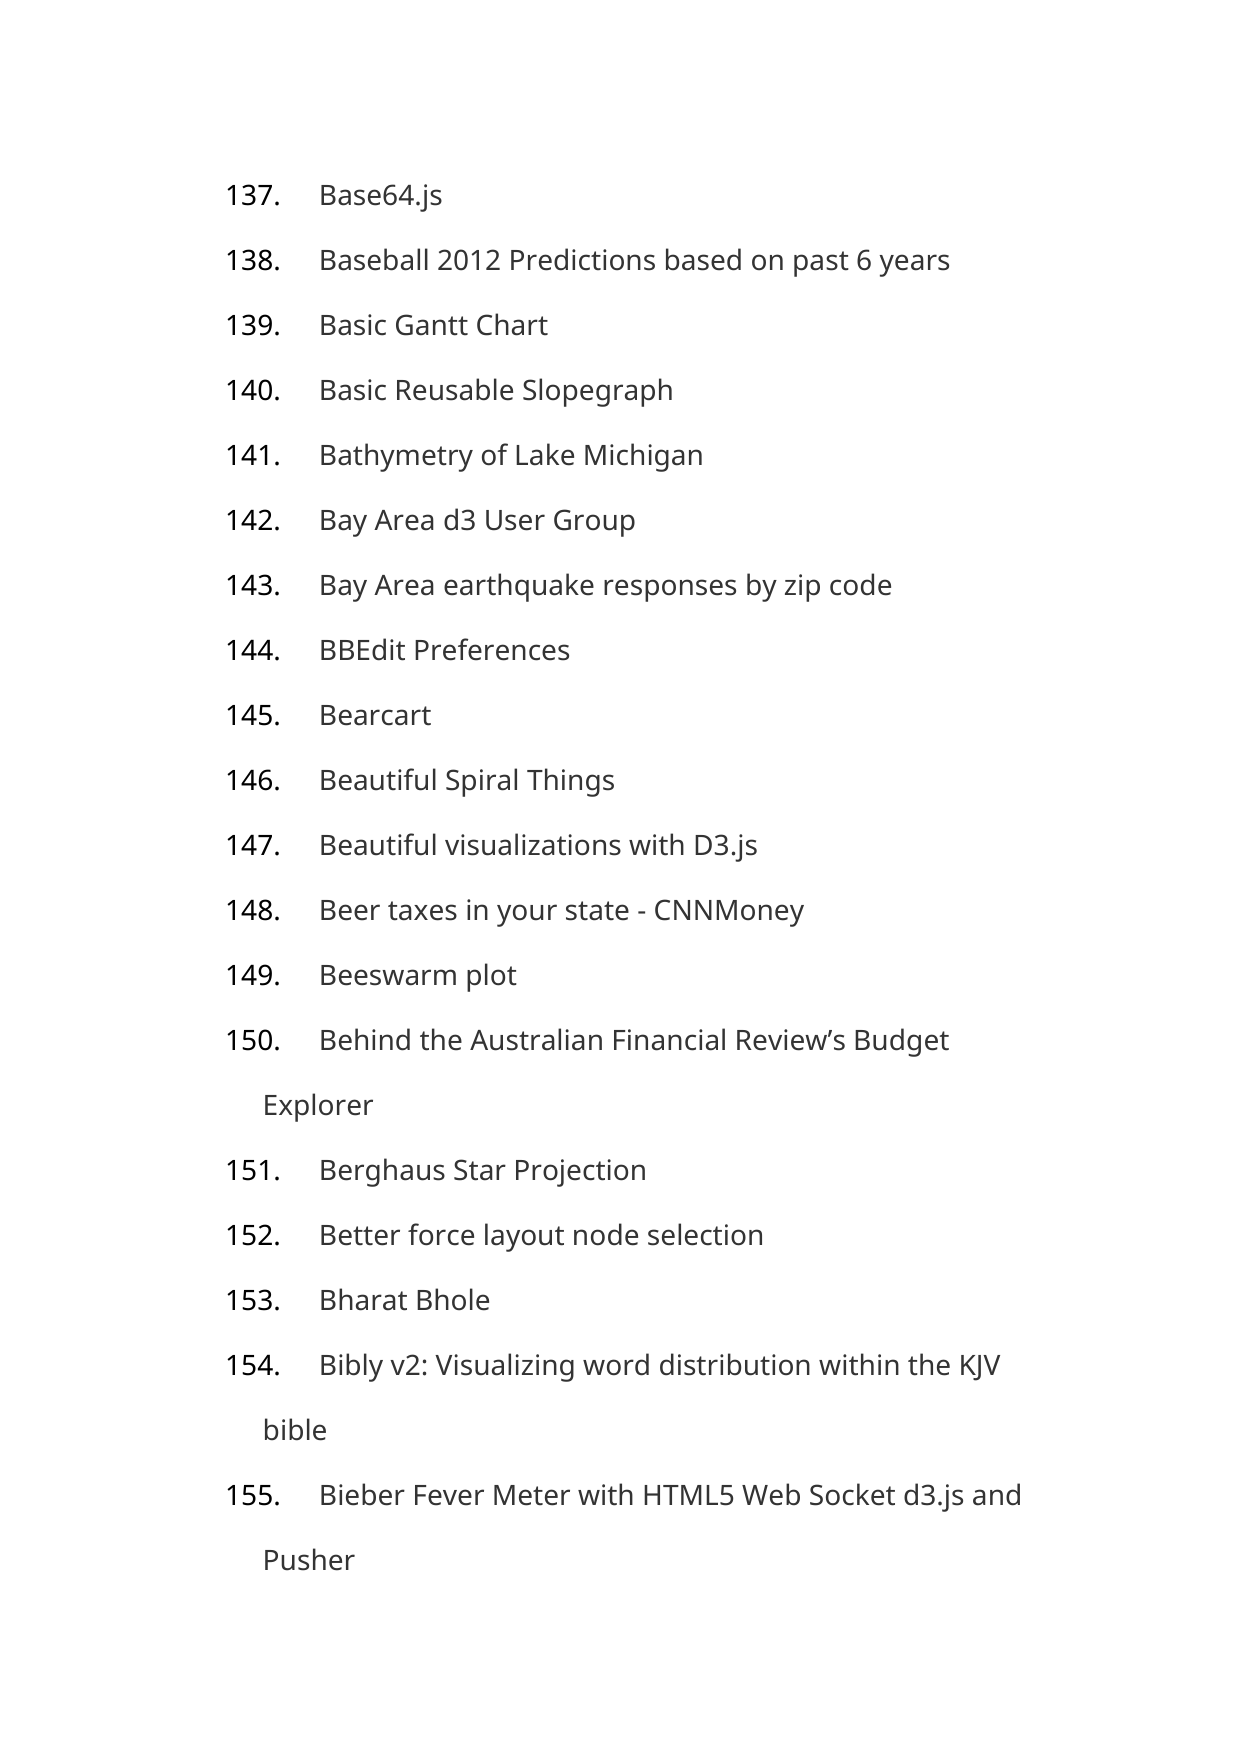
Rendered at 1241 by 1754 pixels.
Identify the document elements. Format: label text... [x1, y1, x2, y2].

list Bieber Fever Meter with HTML5 Web Socket d3.js and Pusher [225, 1462, 1053, 1592]
list Base64.js [225, 162, 1053, 227]
list Bay Area d3 User Group [225, 487, 1053, 552]
list Bearcart [225, 682, 1053, 747]
list BBEdit Preferences [225, 617, 1053, 682]
list Bay Area earthquake responses by zip code [225, 552, 1053, 617]
list Basic Gantt Chart [225, 292, 1053, 357]
list Better force layout node selection [225, 1202, 1053, 1267]
list Bibly v2: Visualizing word distribution within the KJV bible [225, 1332, 1053, 1462]
list Beeswarm plot [225, 942, 1053, 1007]
list Baseball 2012 Predictions based on past 6 years [225, 227, 1053, 292]
list Beer taxes in your state - CNNMoney [225, 877, 1053, 942]
list Behind the Australian Financial Review’s Budget Explorer [225, 1007, 1053, 1137]
list Basic Reusable Slopegraph [225, 357, 1053, 422]
list Berghaus Star Projection [225, 1137, 1053, 1202]
list Beautiful visualizations with D3.js [225, 812, 1053, 877]
list Beautiful Spiral Things [225, 747, 1053, 812]
list Bharat Bhole [225, 1267, 1053, 1332]
list Bathymetry of Lake Michigan [225, 422, 1053, 487]
